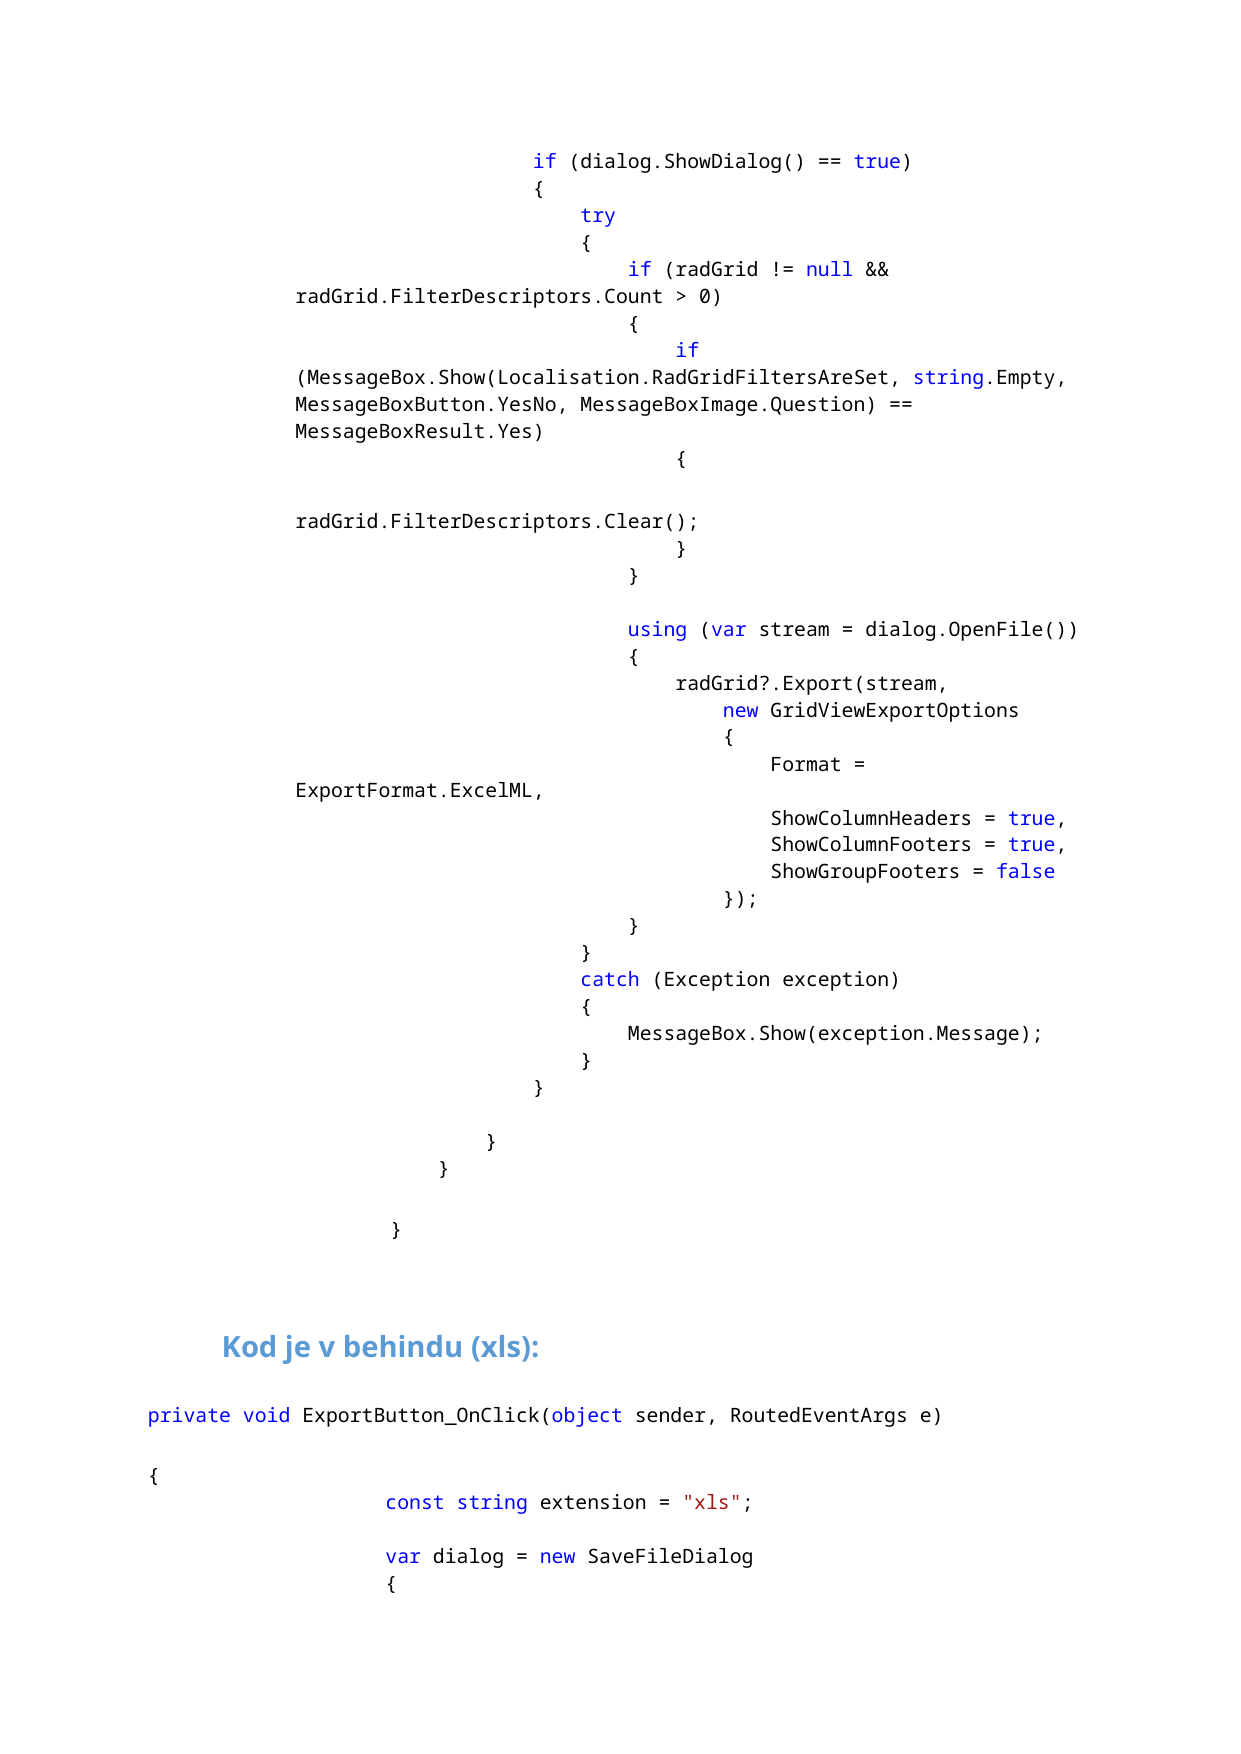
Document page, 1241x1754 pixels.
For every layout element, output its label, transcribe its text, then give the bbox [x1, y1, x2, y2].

text } [295, 1215, 1093, 1242]
text ShowGroupFooters = false [295, 858, 1093, 885]
text if (MessageBox.Show(Localisation.RadGridFiltersAreSet, string.Empty, MessageBoxButton.YesNo, MessageBoxImage.Question) == MessageBoxResult.Yes) [295, 336, 1093, 444]
text radGrid?.Export(stream, [295, 669, 1093, 696]
text } [295, 939, 1093, 966]
text var dialog = new SaveFileDialog [148, 1542, 1093, 1569]
text } [295, 561, 1093, 588]
text if (dialog.ShowDialog() == true) [295, 148, 1093, 174]
text { [295, 174, 1093, 202]
text try [295, 202, 1093, 228]
text ShowColumnFooters = true, [295, 831, 1093, 858]
text const string extension = "xls"; [148, 1488, 1093, 1516]
text MessageBox.Show(exception.Message); [295, 1019, 1093, 1047]
text if (radGrid != null && radGrid.FilterDescriptors.Count > 0) [295, 256, 1093, 309]
text } [295, 1047, 1093, 1073]
text { [148, 1569, 1093, 1596]
text { [295, 309, 1093, 336]
text }); [295, 885, 1093, 912]
text using (var stream = dialog.OpenFile()) [295, 615, 1093, 642]
text radGrid.FilterDescriptors.Clear(); [295, 471, 1093, 534]
text private void ExportButton_OnClick(object sender, RoutedEventArgs e) [148, 1401, 1093, 1428]
text { [295, 444, 1093, 471]
subtitle Kod je v behindu (xls): [221, 1326, 1093, 1366]
text { [295, 228, 1093, 256]
text ShowColumnHeaders = true, [295, 804, 1093, 831]
text new GridViewExportOptions [295, 696, 1093, 723]
text } [295, 1073, 1093, 1101]
text } [295, 1154, 1093, 1181]
text } [295, 912, 1093, 939]
text } [295, 534, 1093, 561]
text Format = ExportFormat.ExcelML, [295, 750, 1093, 804]
text { [295, 642, 1093, 669]
text } [295, 1127, 1093, 1154]
text { [295, 993, 1093, 1019]
text catch (Exception exception) [295, 966, 1093, 993]
text { [148, 1462, 1093, 1488]
text { [295, 723, 1093, 750]
